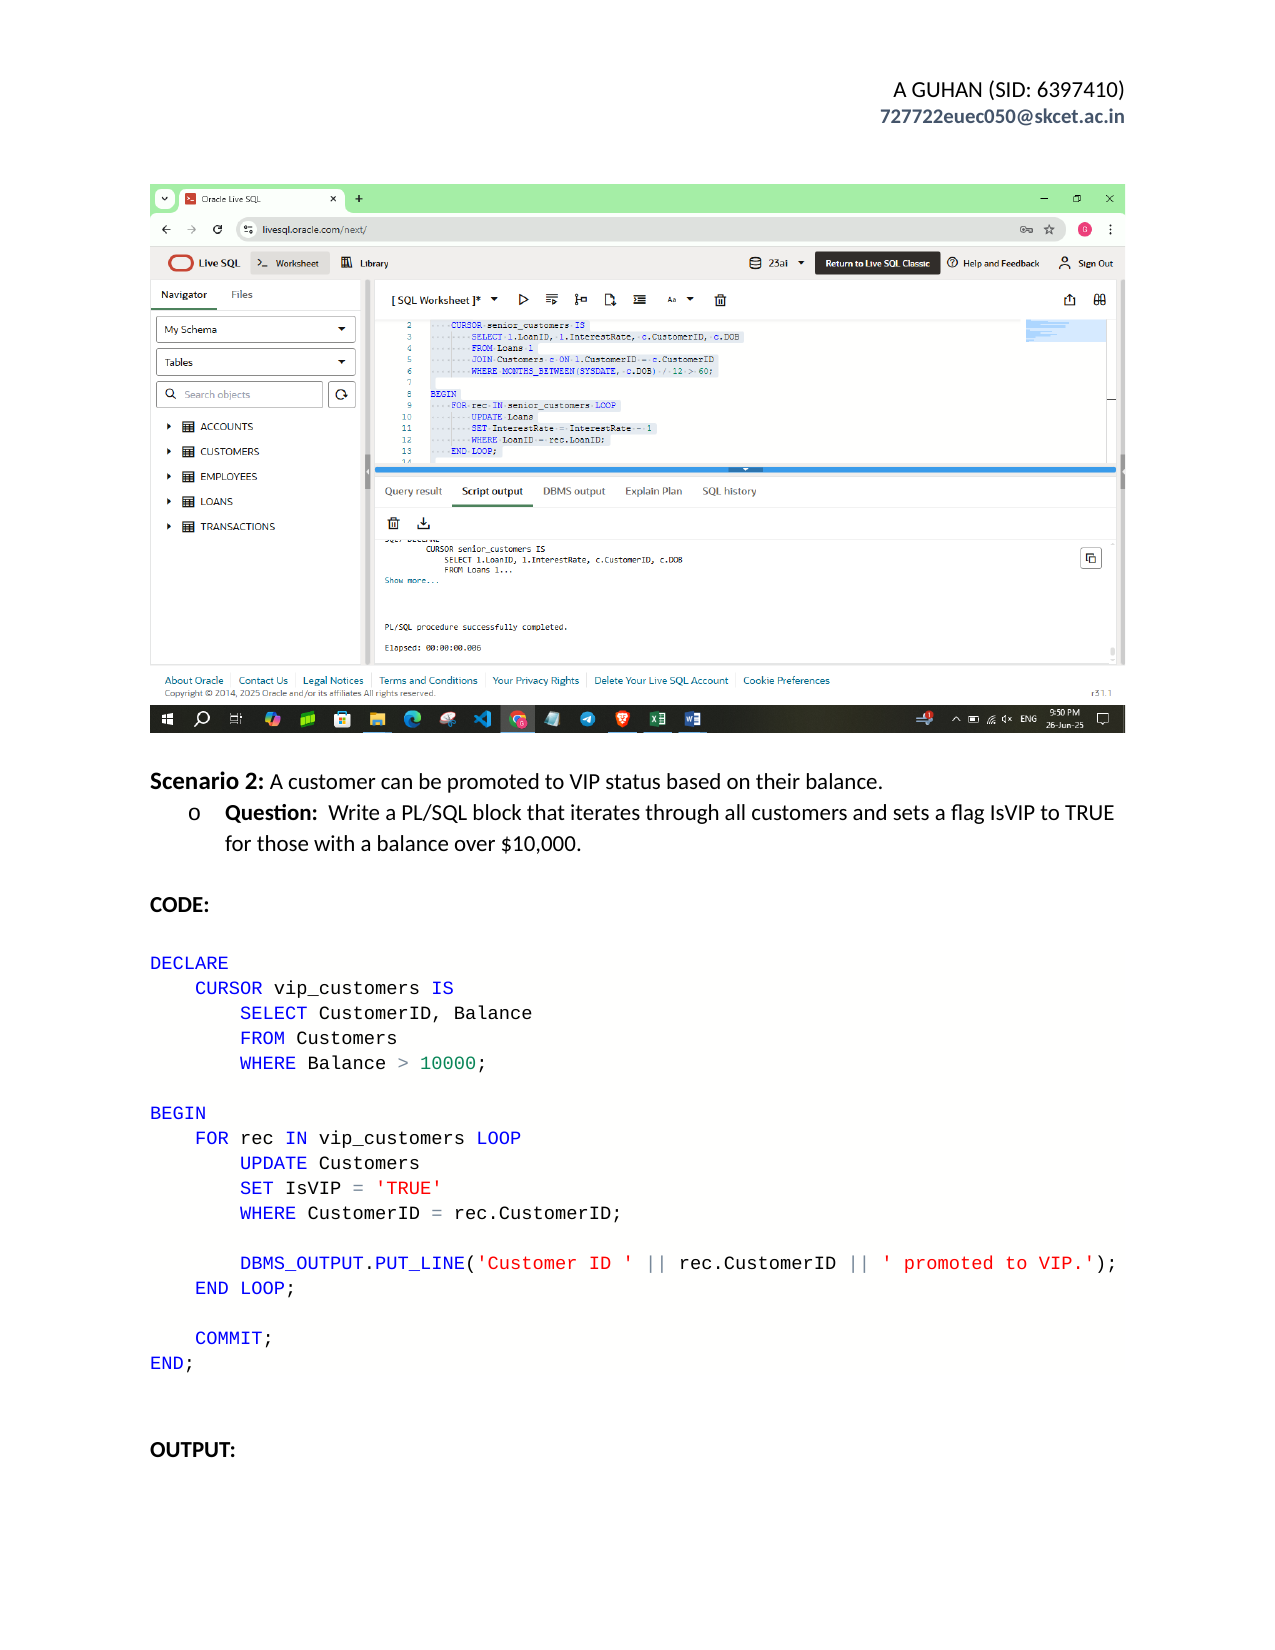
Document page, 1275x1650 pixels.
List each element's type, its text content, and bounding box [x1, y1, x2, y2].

picture [150, 184, 1125, 733]
text SELECT CustomerID, Balance [150, 1000, 1125, 1025]
text UPDATE Customers [150, 1150, 1125, 1175]
text SET IsVIP = 'TRUE' [150, 1175, 1125, 1200]
text Scenario 2: A customer can be promoted to VIP status based on their balance. [150, 765, 1125, 796]
text COMMIT; [150, 1325, 1125, 1350]
text DECLARE [150, 950, 1125, 975]
text FOR rec IN vip_customers LOOP [150, 1125, 1125, 1150]
text WHERE Balance > 10000; [150, 1050, 1125, 1075]
text FROM Customers [150, 1025, 1125, 1050]
list Question: Write a PL/SQL block that iterates through all customers and sets a flag IsVIP to TRUE for those with a balance over $10,000. [187, 798, 1125, 857]
text DBMS_OUTPUT.PUT_LINE('Customer ID ' || rec.CustomerID || ' promoted to VIP.'); [150, 1250, 1125, 1275]
text BEGIN [150, 1100, 1125, 1125]
text END LOOP; [150, 1275, 1125, 1300]
list CODE: [150, 890, 1125, 918]
text CURSOR vip_customers IS [150, 975, 1125, 1000]
list OUTPUT: [150, 1436, 1125, 1463]
text END; [150, 1350, 1125, 1375]
text WHERE CustomerID = rec.CustomerID; [150, 1200, 1125, 1225]
